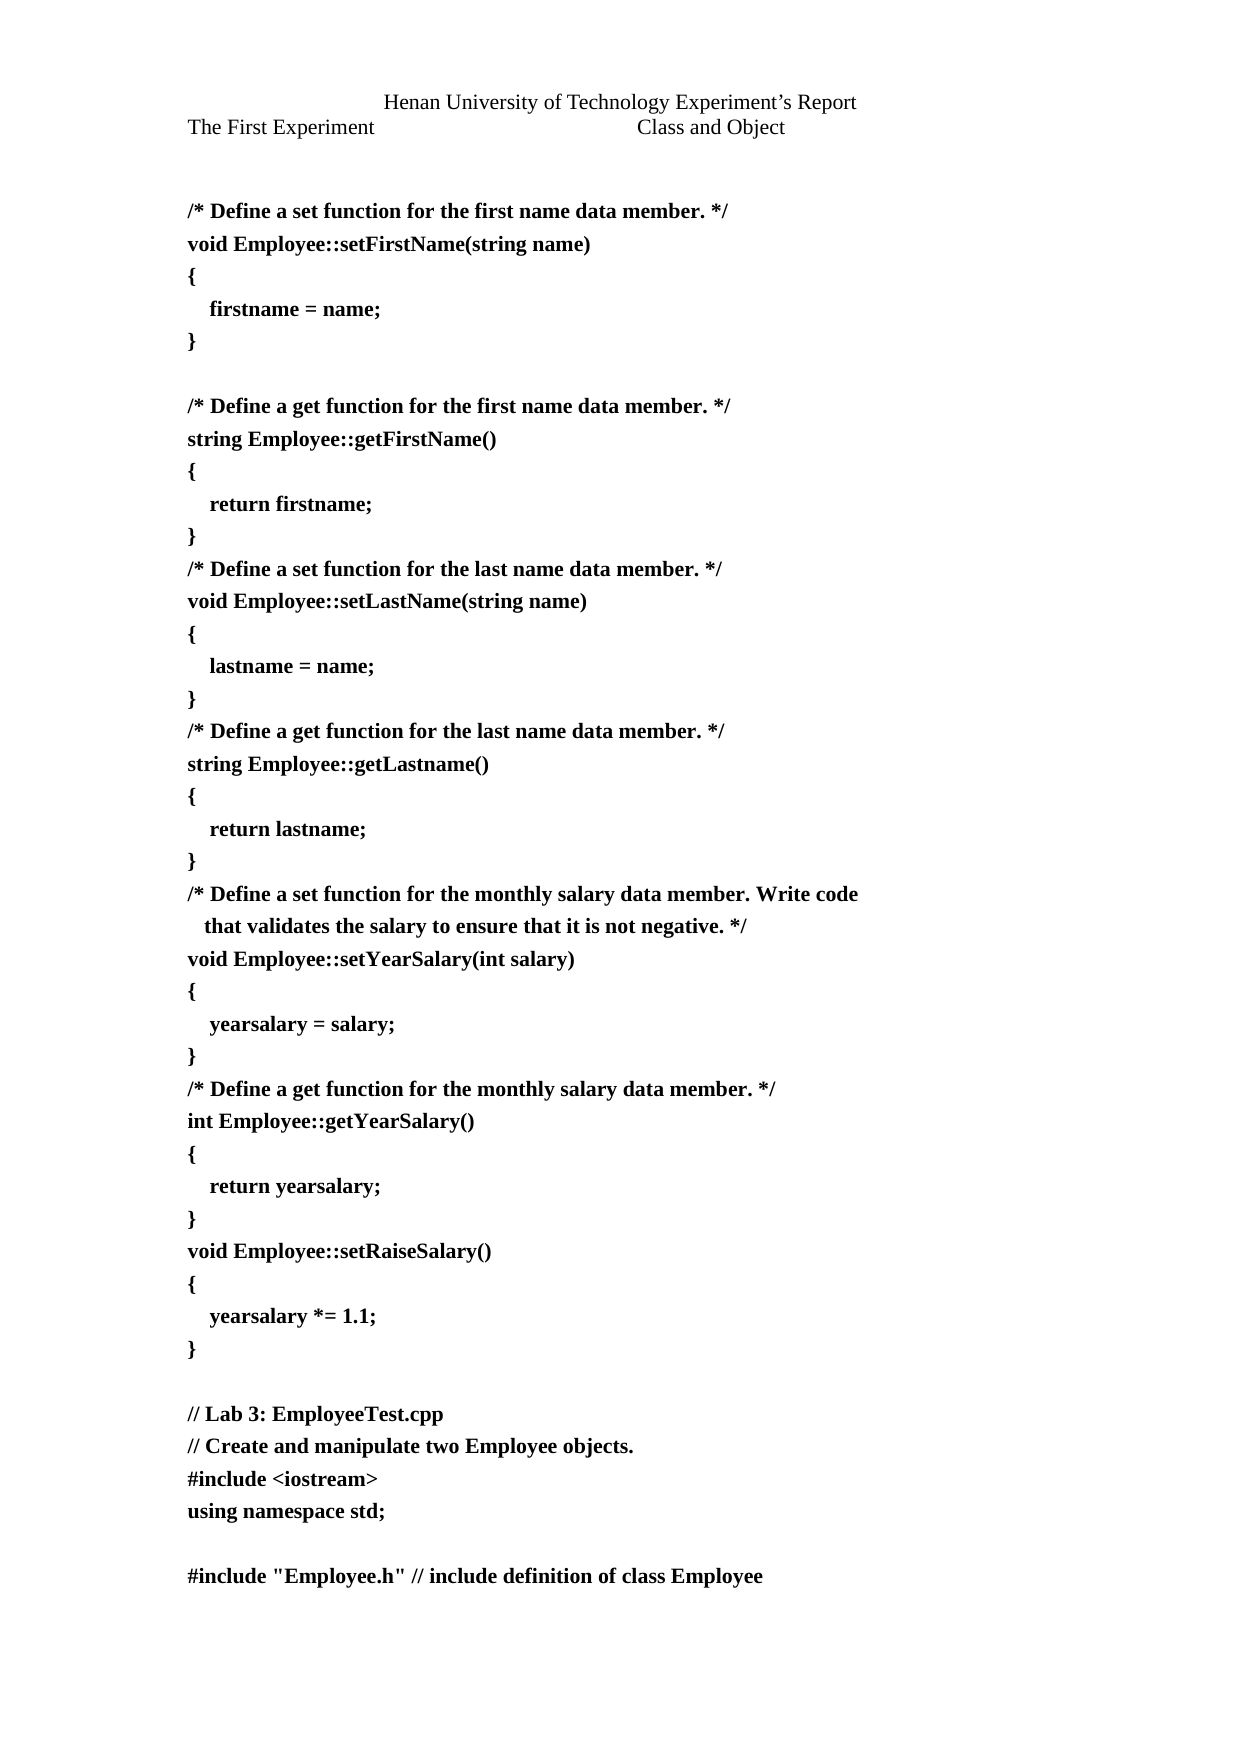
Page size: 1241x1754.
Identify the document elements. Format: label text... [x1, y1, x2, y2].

text return yearsalary; [187, 1169, 1053, 1202]
text } [187, 682, 1053, 714]
text int Employee::getYearSalary() [187, 1104, 1053, 1137]
text return lastname; [187, 812, 1053, 844]
text { [187, 617, 1053, 649]
text return firstname; [187, 487, 1053, 519]
text using namespace std; [187, 1494, 1053, 1527]
text lastname = name; [187, 649, 1053, 682]
text /* Define a set function for the last name data member. */ [187, 552, 1053, 584]
text #include "Employee.h" // include definition of class Employee [187, 1559, 1053, 1592]
text { [187, 974, 1053, 1007]
text void Employee::setLastName(string name) [187, 584, 1053, 617]
text string Employee::getFirstName() [187, 422, 1053, 454]
text void Employee::setRaiseSalary() [187, 1234, 1053, 1267]
text } [187, 324, 1053, 357]
text { [187, 779, 1053, 812]
text /* Define a get function for the first name data member. */ [187, 389, 1053, 422]
text /* Define a get function for the monthly salary data member. */ [187, 1072, 1053, 1104]
text string Employee::getLastname() [187, 747, 1053, 779]
text /* Define a get function for the last name data member. */ [187, 714, 1053, 747]
text } [187, 1332, 1053, 1364]
text void Employee::setYearSalary(int salary) [187, 942, 1053, 974]
text that validates the salary to ensure that it is not negative. */ [187, 909, 1053, 942]
text { [187, 1267, 1053, 1299]
text { [187, 259, 1053, 292]
text /* Define a set function for the first name data member. */ [187, 194, 1053, 227]
text // Create and manipulate two Employee objects. [187, 1429, 1053, 1462]
text { [187, 1137, 1053, 1169]
text { [187, 454, 1053, 487]
text } [187, 519, 1053, 552]
text // Lab 3: EmployeeTest.cpp [187, 1397, 1053, 1429]
text firstname = name; [187, 292, 1053, 324]
text yearsalary *= 1.1; [187, 1299, 1053, 1332]
text void Employee::setFirstName(string name) [187, 227, 1053, 259]
text #include <iostream> [187, 1462, 1053, 1494]
text } [187, 1202, 1053, 1234]
text } [187, 844, 1053, 877]
text /* Define a set function for the monthly salary data member. Write code [187, 877, 1053, 909]
text } [187, 1039, 1053, 1072]
text yearsalary = salary; [187, 1007, 1053, 1039]
